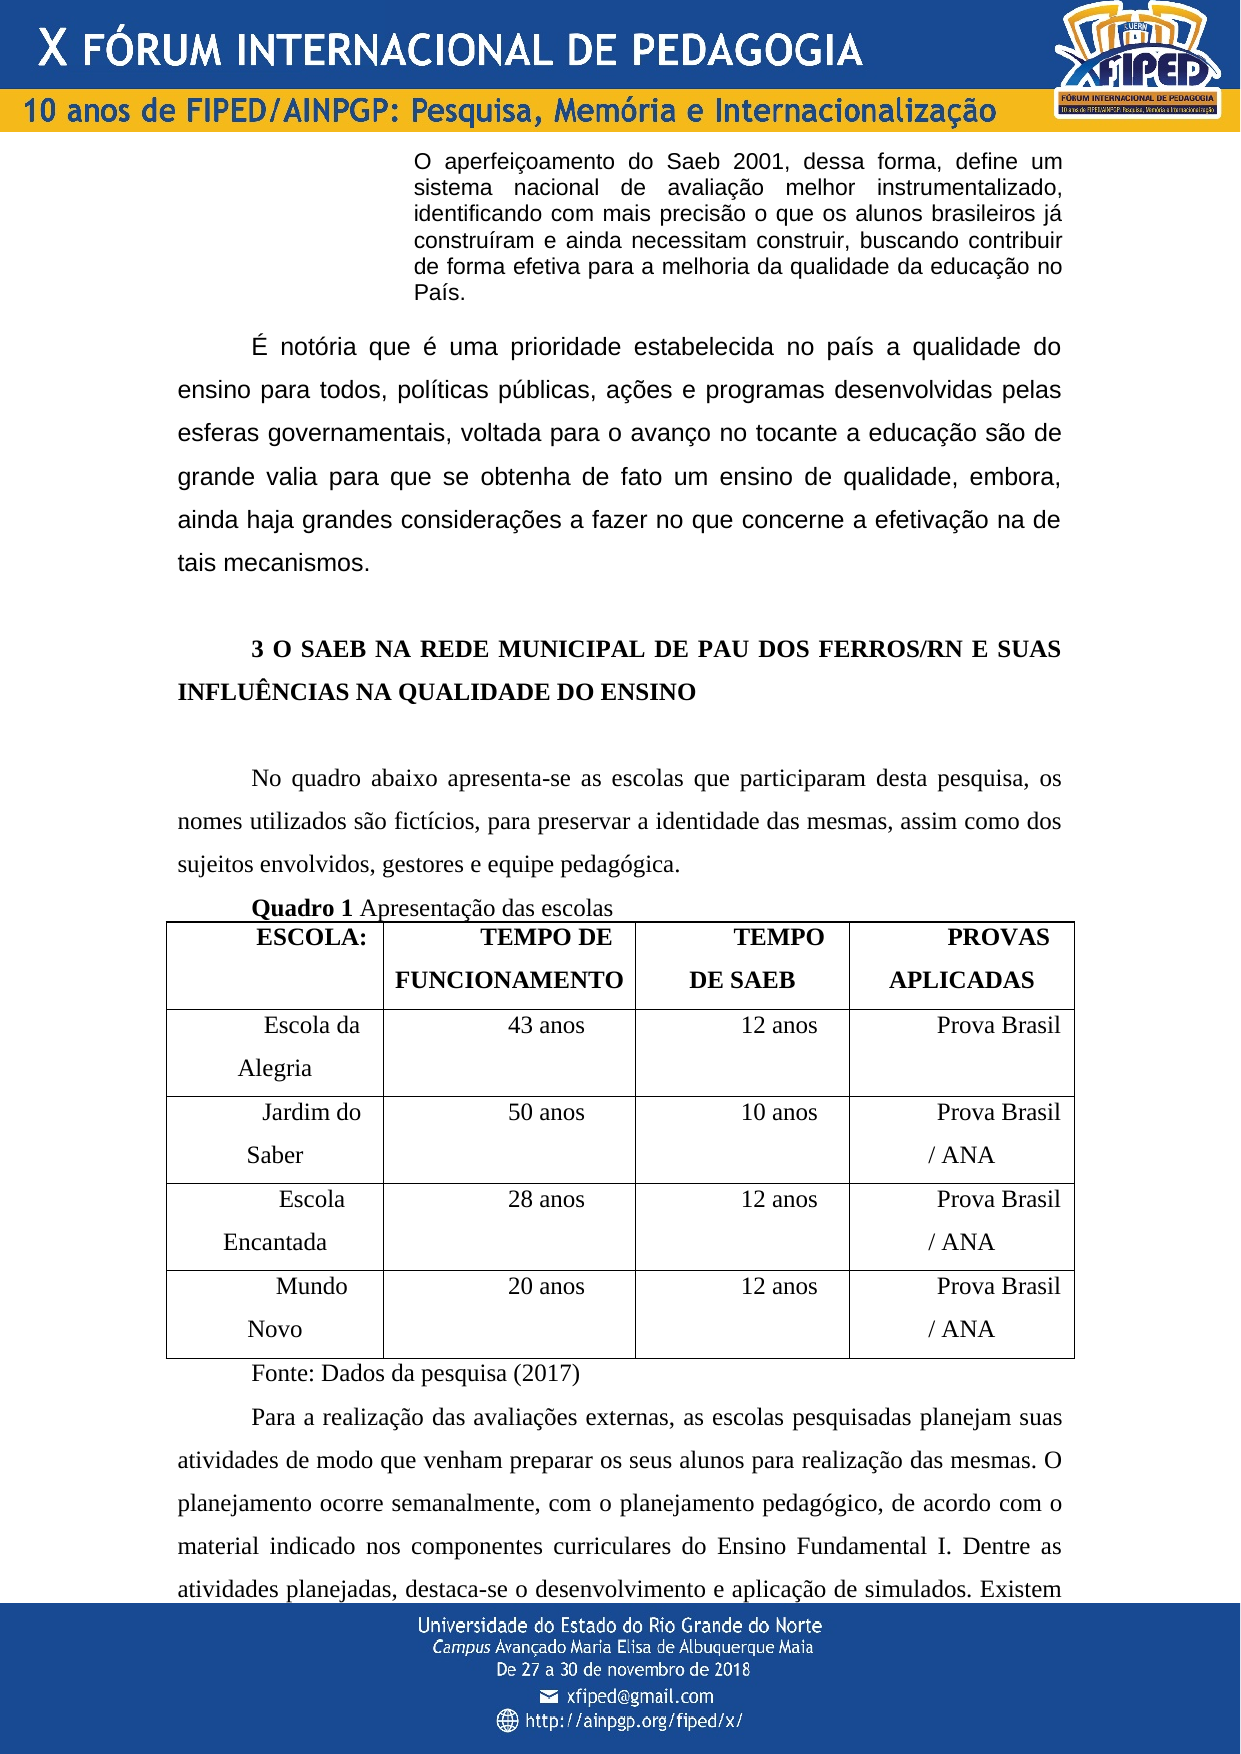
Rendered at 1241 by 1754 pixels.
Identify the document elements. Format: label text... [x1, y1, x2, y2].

text Quadro 1 Apresentação das escolas [177, 893, 1063, 921]
table_cell Escola Encantada [167, 1184, 383, 1270]
list O aperfeiçoamento do Saeb 2001, dessa forma, define um sistema nacional de avaliação melhor instrumentalizado, identificando com mais precisão o que os alunos brasileiros já construíram e ainda necessitam construir, buscando contribuir de forma efetiva para a melhoria da qualidade da educação no País. [413, 148, 1063, 306]
picture [0, 0, 1241, 132]
text É notória que é uma prioridade estabelecida no país a qualidade do ensino para todos, políticas públicas, ações e programas desenvolvidas pelas esferas governamentais, voltada para o avanço no tocante a educação são de grande valia para que se obtenha de fato um ensino de qualidade, embora, ainda haja grandes considerações a fazer no que concerne a efetivação na de tais mecanismos. [177, 332, 1063, 576]
table_cell Prova Brasil / ANA [850, 1184, 1074, 1270]
table_cell Mundo Novo [167, 1271, 383, 1357]
table_header TEMPO DE FUNCIONAMENTO [384, 923, 635, 1009]
text 3 O SAEB NA REDE MUNICIPAL DE PAU DOS FERROS/RN E SUAS INFLUÊNCIAS NA QUALIDADE DO ENSINO [177, 634, 1063, 706]
table_cell Prova Brasil / ANA [850, 1271, 1074, 1357]
table_cell 12 anos [636, 1010, 849, 1096]
table_cell Prova Brasil [850, 1010, 1074, 1096]
table_cell 10 anos [636, 1097, 849, 1183]
picture [0, 1603, 1241, 1754]
table_cell 50 anos [384, 1097, 635, 1183]
table_cell Escola da Alegria [167, 1010, 383, 1096]
table_cell 12 anos [636, 1184, 849, 1270]
table_header PROVAS APLICADAS [850, 923, 1074, 1009]
table_cell Jardim do Saber [167, 1097, 383, 1183]
table_header ESCOLA: [167, 923, 383, 1009]
table_cell 28 anos [384, 1184, 635, 1270]
text No quadro abaixo apresenta-se as escolas que participaram desta pesquisa, os nomes utilizados são fictícios, para preservar a identidade das mesmas, assim como dos sujeitos envolvidos, gestores e equipe pedagógica. [177, 763, 1063, 878]
table_cell 43 anos [384, 1010, 635, 1096]
table_cell 12 anos [636, 1271, 849, 1357]
table_cell Prova Brasil / ANA [850, 1097, 1074, 1183]
table_cell 20 anos [384, 1271, 635, 1357]
text Fonte: Dados da pesquisa (2017) [177, 1359, 1063, 1387]
table_header TEMPO DE SAEB [636, 923, 849, 1009]
